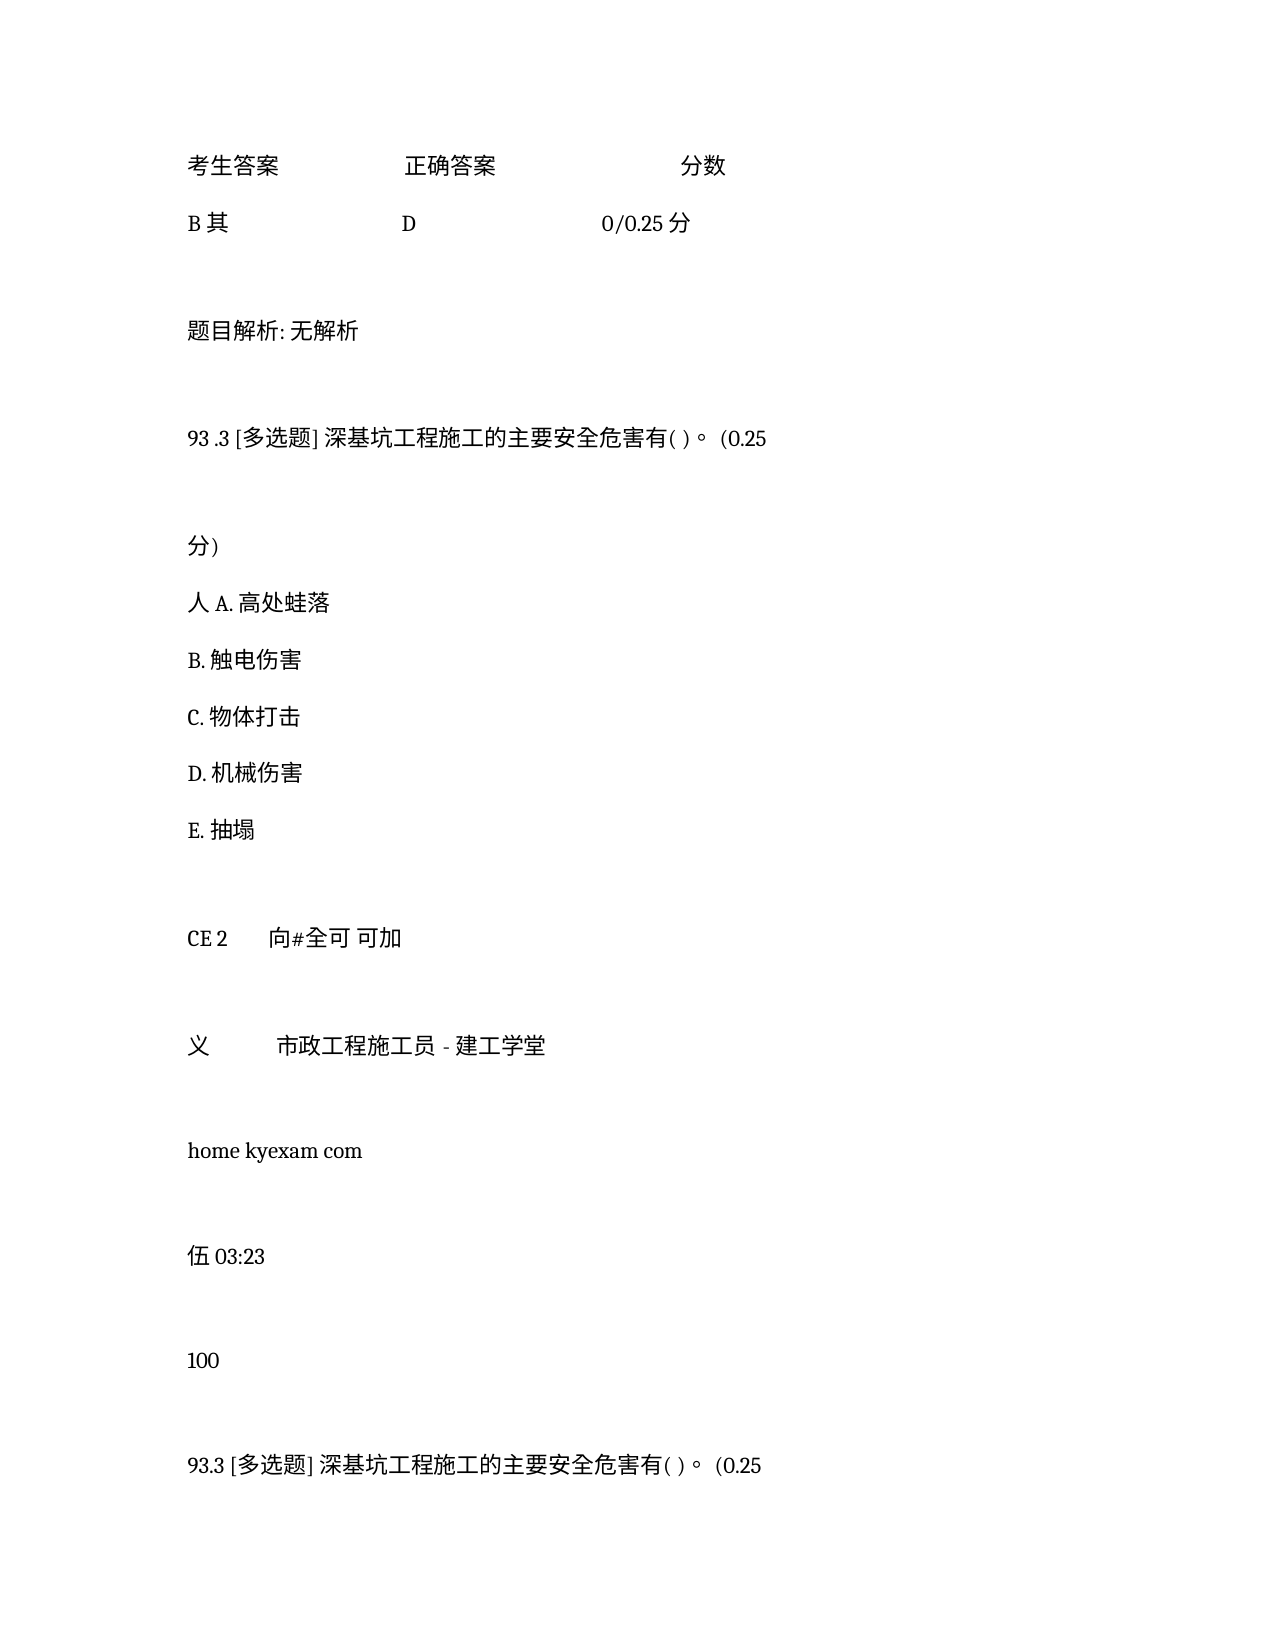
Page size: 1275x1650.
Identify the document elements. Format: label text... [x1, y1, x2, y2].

text C. 物体打击 [187, 701, 1087, 732]
text 伍03:23 [187, 1239, 1087, 1271]
text home kyexam com [187, 1137, 1087, 1164]
text B. 触电伤害 [187, 644, 1087, 675]
text 考生答案 正确答案 分数 [187, 150, 1087, 181]
text 人A. 高处蛙落 [187, 587, 1087, 618]
text 93.3 [多选题] 深基坑工程施工的主要安全危害有( )。 (0.25 [187, 1449, 1087, 1481]
text 100 [187, 1347, 1087, 1374]
text 分) [187, 530, 1087, 561]
text 93 .3 [多选题] 深基坑工程施工的主要安全危害有( )。 (0.25 [187, 422, 1087, 454]
text 题目解析: 无解析 [187, 314, 1087, 346]
text E. 抽塌 [187, 814, 1087, 845]
text CE 2 向#全可 可加 [187, 922, 1087, 953]
text B 其 D 0/0.25分 [187, 207, 1087, 238]
text 义 市政工程施工员 - 建工学堂 [187, 1030, 1087, 1061]
text D. 机械伤害 [187, 757, 1087, 788]
